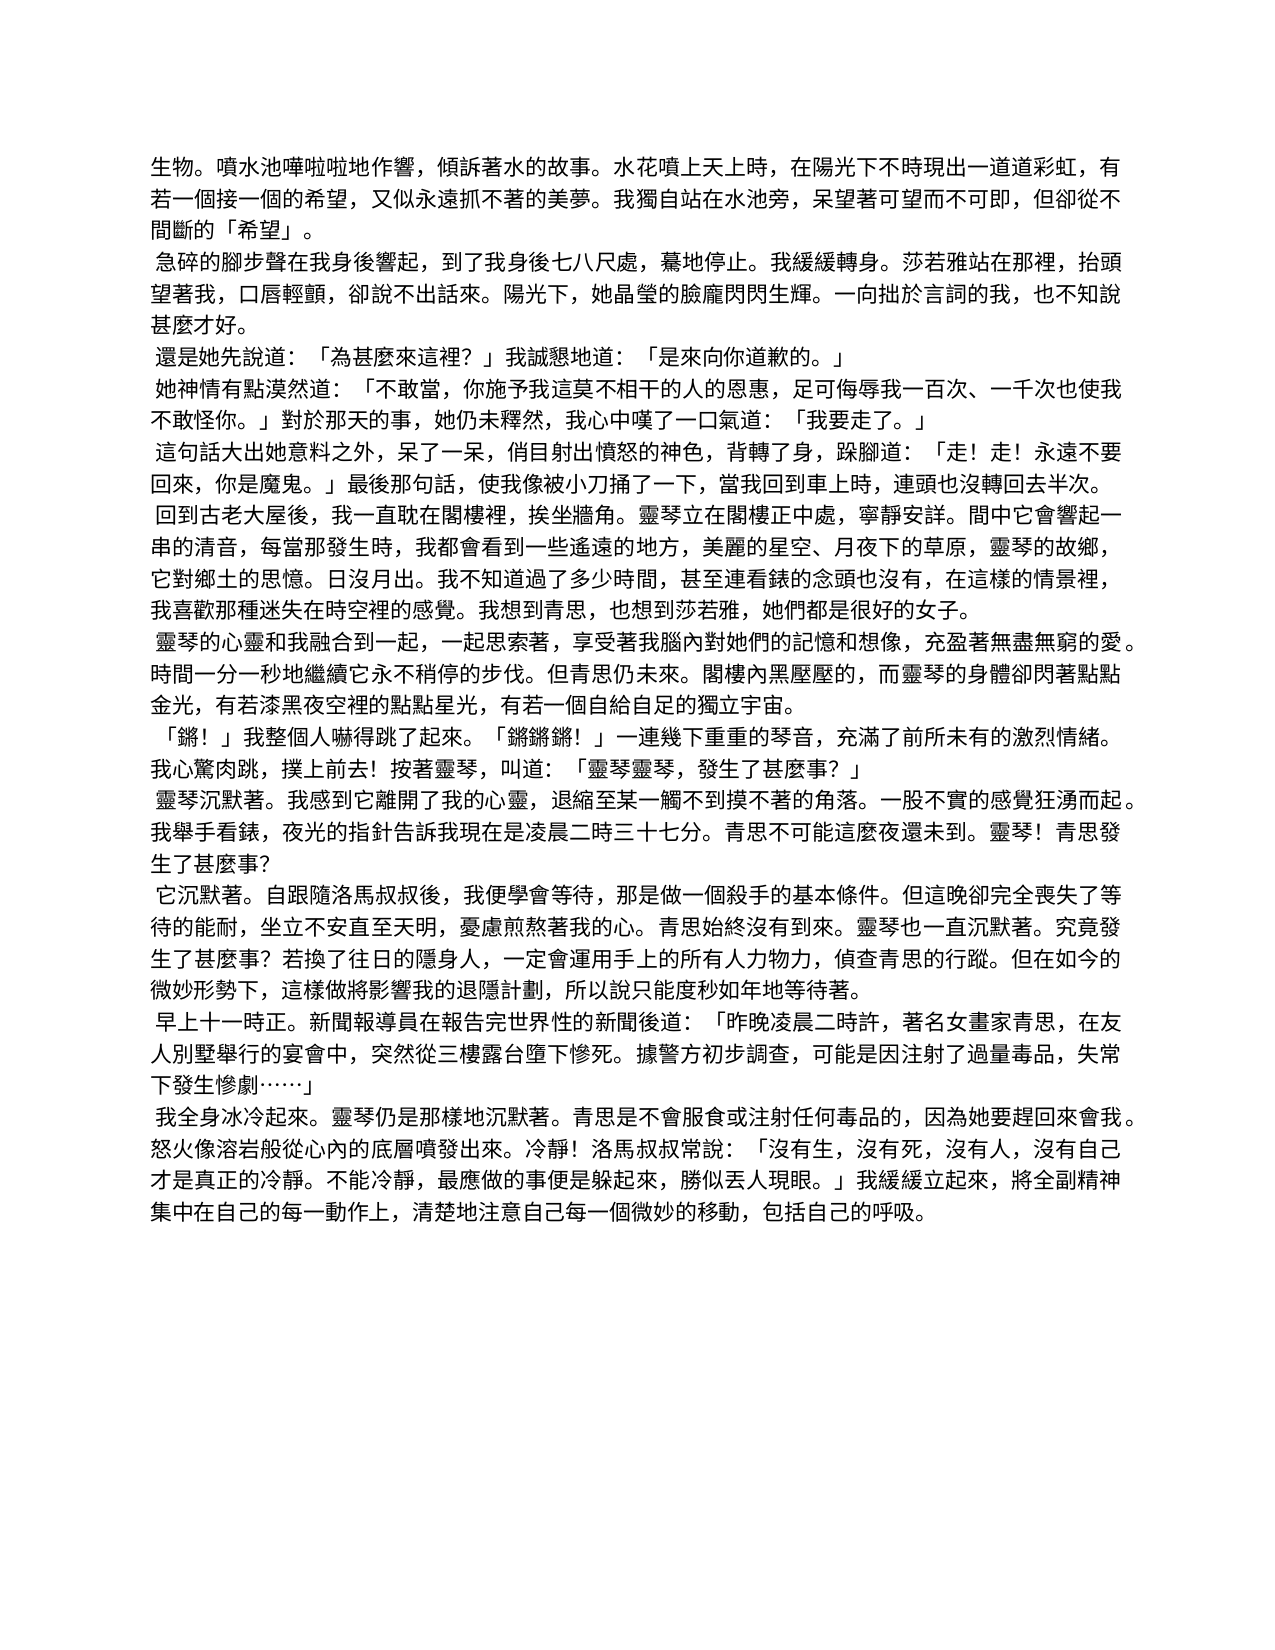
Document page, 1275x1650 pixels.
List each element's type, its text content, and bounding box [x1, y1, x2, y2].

text 靈琴沉默著。我感到它離開了我的心靈，退縮至某一觸不到摸不著的角落。一股不實的感覺狂湧而起。我舉手看錶，夜光的指針告訴我現在是凌晨二時三十七分。青思不可能這麼夜還未到。靈琴！青思發生了甚麼事？ [150, 783, 1125, 878]
text 她神情有點漠然道：「不敢當，你施予我這莫不相干的人的恩惠，足可侮辱我一百次、一千次也使我不敢怪你。」對於那天的事，她仍未釋然，我心中嘆了一口氣道：「我要走了。」 [150, 372, 1125, 435]
text 回到古老大屋後，我一直耽在閣樓裡，挨坐牆角。靈琴立在閣樓正中處，寧靜安詳。間中它會響起一串的清音，每當那發生時，我都會看到一些遙遠的地方，美麗的星空、月夜下的草原，靈琴的故鄉，它對鄉土的思憶。日沒月出。我不知道過了多少時間，甚至連看錶的念頭也沒有，在這樣的情景裡，我喜歡那種迷失在時空裡的感覺。我想到青思，也想到莎若雅，她們都是很好的女子。 [150, 498, 1125, 625]
text 這句話大出她意料之外，呆了一呆，俏目射出憤怒的神色，背轉了身，跺腳道：「走！走！永遠不要回來，你是魔鬼。」最後那句話，使我像被小刀捅了一下，當我回到車上時，連頭也沒轉回去半次。 [150, 435, 1125, 498]
text 它沉默著。自跟隨洛馬叔叔後，我便學會等待，那是做一個殺手的基本條件。但這晚卻完全喪失了等待的能耐，坐立不安直至天明，憂慮煎熬著我的心。青思始終沒有到來。靈琴也一直沉默著。究竟發生了甚麼事？若換了往日的隱身人，一定會運用手上的所有人力物力，偵查青思的行蹤。但在如今的微妙形勢下，這樣做將影響我的退隱計劃，所以說只能度秒如年地等待著。 [150, 878, 1125, 1005]
text 早上十一時正。新聞報導員在報告完世界性的新聞後道：「昨晚凌晨二時許，著名女畫家青思，在友人別墅舉行的宴會中，突然從三樓露台墮下慘死。據警方初步調查，可能是因注射了過量毒品，失常下發生慘劇……」 [150, 1005, 1125, 1100]
text 靈琴的心靈和我融合到一起，一起思索著，享受著我腦內對她們的記憶和想像，充盈著無盡無窮的愛。時間一分一秒地繼續它永不稍停的步伐。但青思仍未來。閣樓內黑壓壓的，而靈琴的身體卻閃著點點金光，有若漆黑夜空裡的點點星光，有若一個自給自足的獨立宇宙。 [150, 625, 1125, 720]
text 「鏘！」我整個人嚇得跳了起來。「鏘鏘鏘！」一連幾下重重的琴音，充滿了前所未有的激烈情緒。我心驚肉跳，撲上前去！按著靈琴，叫道：「靈琴靈琴，發生了甚麼事？」 [150, 720, 1125, 783]
text 還是她先說道：「為甚麼來這裡？」我誠懇地道：「是來向你道歉的。」 [150, 340, 1125, 372]
text 我全身冰冷起來。靈琴仍是那樣地沉默著。青思是不會服食或注射任何毒品的，因為她要趕回來會我。怒火像溶岩般從心內的底層噴發出來。冷靜！洛馬叔叔常說：「沒有生，沒有死，沒有人，沒有自己，才是真正的冷靜。不能冷靜，最應做的事便是躲起來，勝似丟人現眼。」我緩緩立起來，將全副精神集中在自己的每一動作上，清楚地注意自己每一個微妙的移動，包括自己的呼吸。 [150, 1100, 1125, 1227]
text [150, 150, 1125, 245]
text 急碎的腳步聲在我身後響起，到了我身後七八尺處，驀地停止。我緩緩轉身。莎若雅站在那裡，抬頭望著我，口唇輕顫，卻說不出話來。陽光下，她晶瑩的臉龐閃閃生輝。一向拙於言詞的我，也不知說甚麼才好。 [150, 245, 1125, 340]
